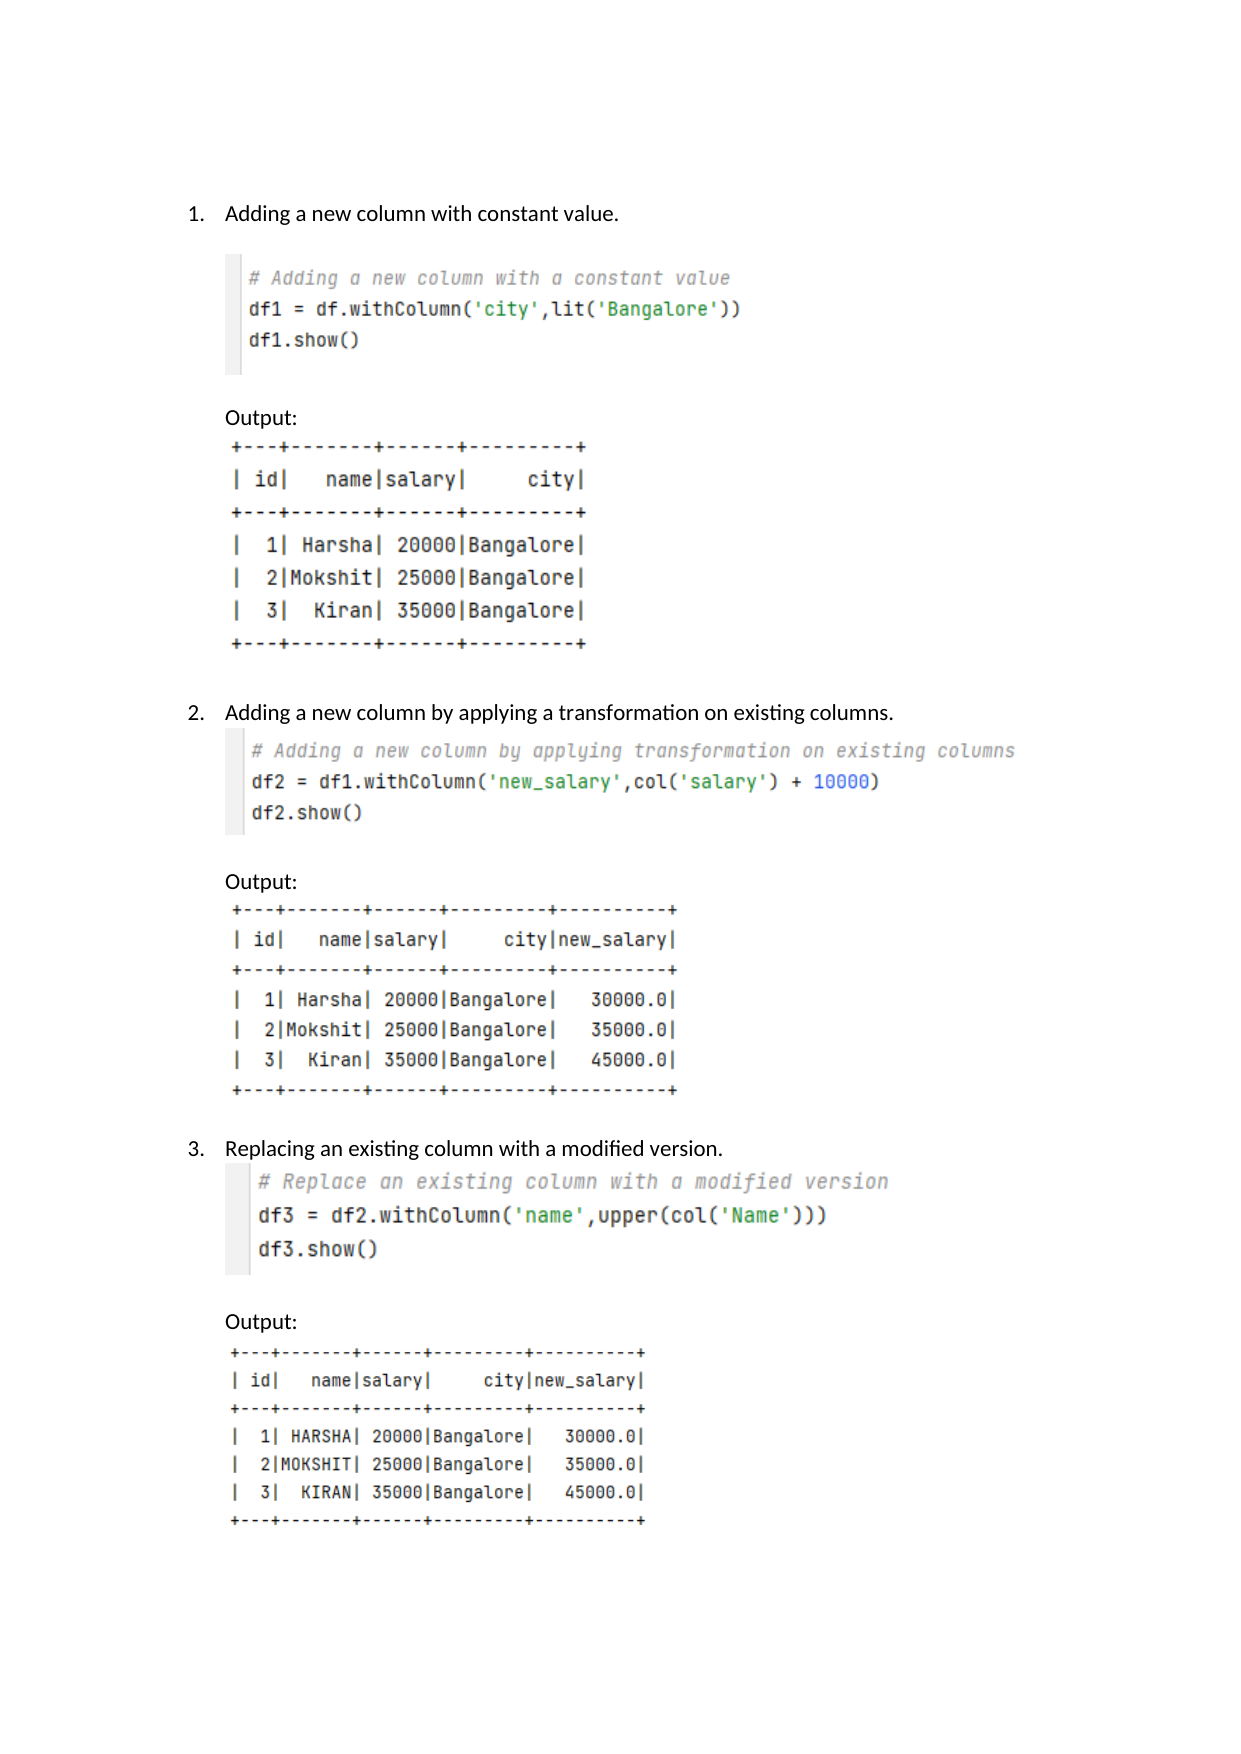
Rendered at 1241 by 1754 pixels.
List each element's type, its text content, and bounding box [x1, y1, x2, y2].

list Output: [225, 1307, 1090, 1335]
picture [225, 1337, 655, 1534]
list Adding a new column with constant value. [187, 199, 1090, 227]
list Replacing an existing column with a modified version. [187, 1134, 1090, 1162]
picture [225, 431, 599, 670]
list Adding a new column by applying a transformation on existing columns. [187, 698, 1090, 726]
picture [225, 897, 685, 1102]
list Output: [225, 403, 1090, 431]
picture [225, 254, 758, 375]
picture [225, 728, 1030, 835]
list Output: [225, 867, 1090, 895]
picture [225, 1163, 903, 1275]
